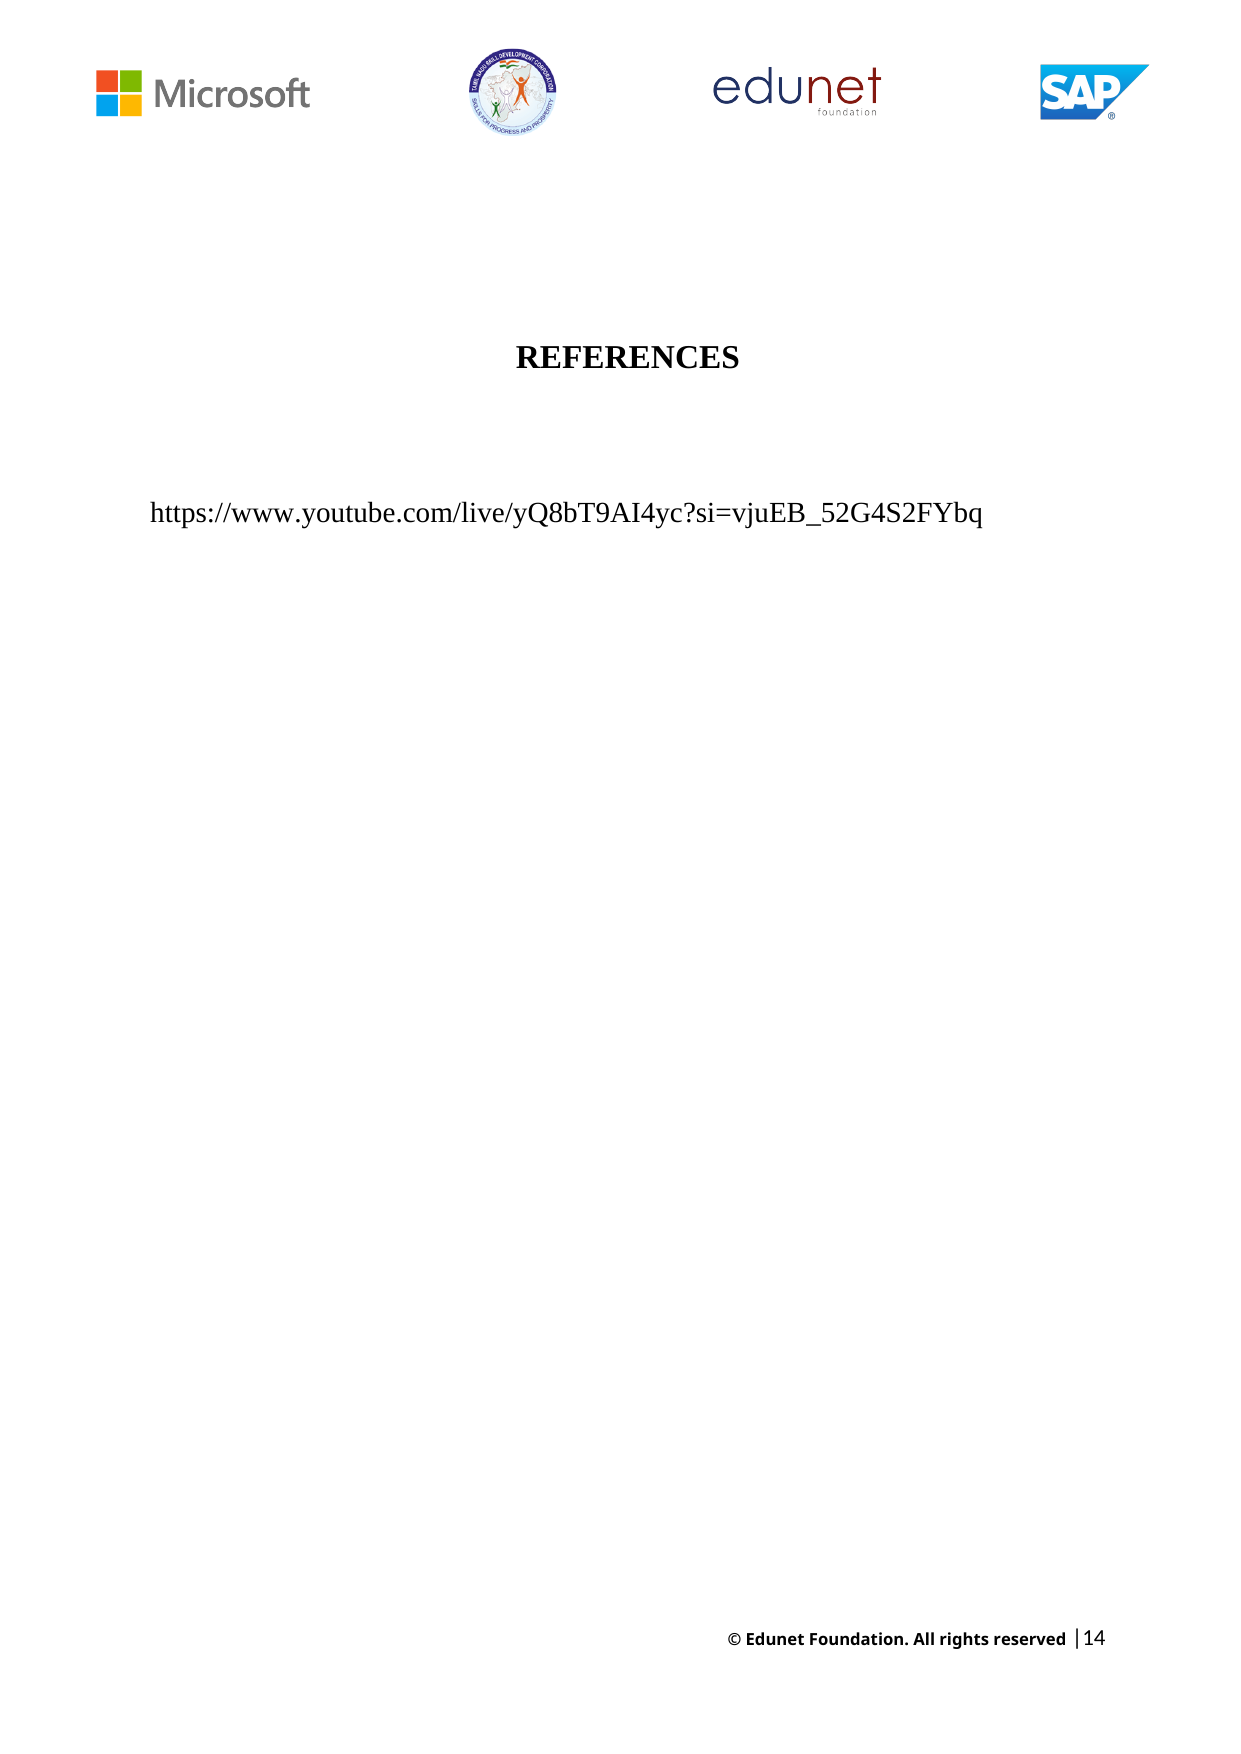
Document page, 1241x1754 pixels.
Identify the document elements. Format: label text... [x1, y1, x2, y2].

picture [91, 65, 316, 121]
picture [1039, 63, 1151, 121]
text REFERENCES [150, 337, 1105, 375]
picture [706, 60, 889, 122]
text https://www.youtube.com/live/yQ8bT9AI4yc?si=vjuEB_52G4S2FYbq [150, 495, 1105, 528]
picture [466, 45, 558, 137]
